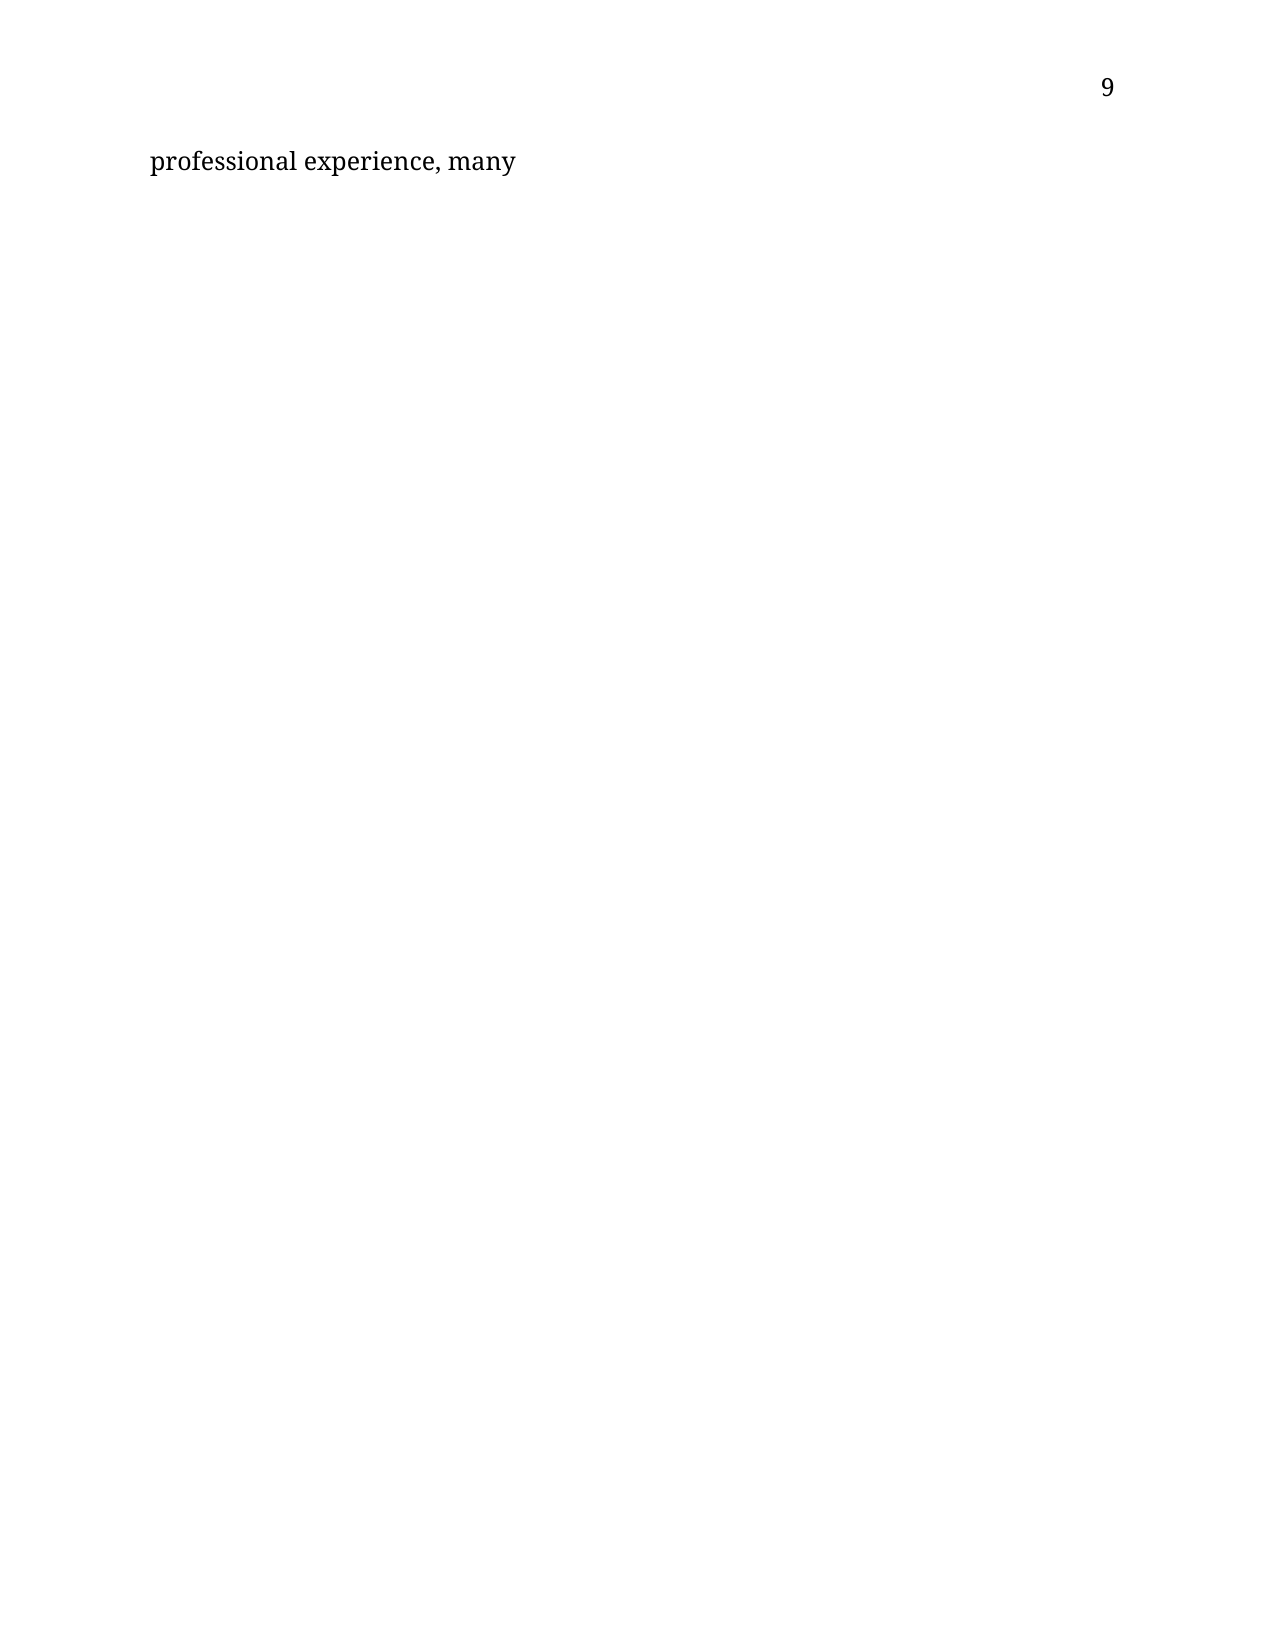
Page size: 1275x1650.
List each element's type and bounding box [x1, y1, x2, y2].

text [150, 144, 1134, 178]
